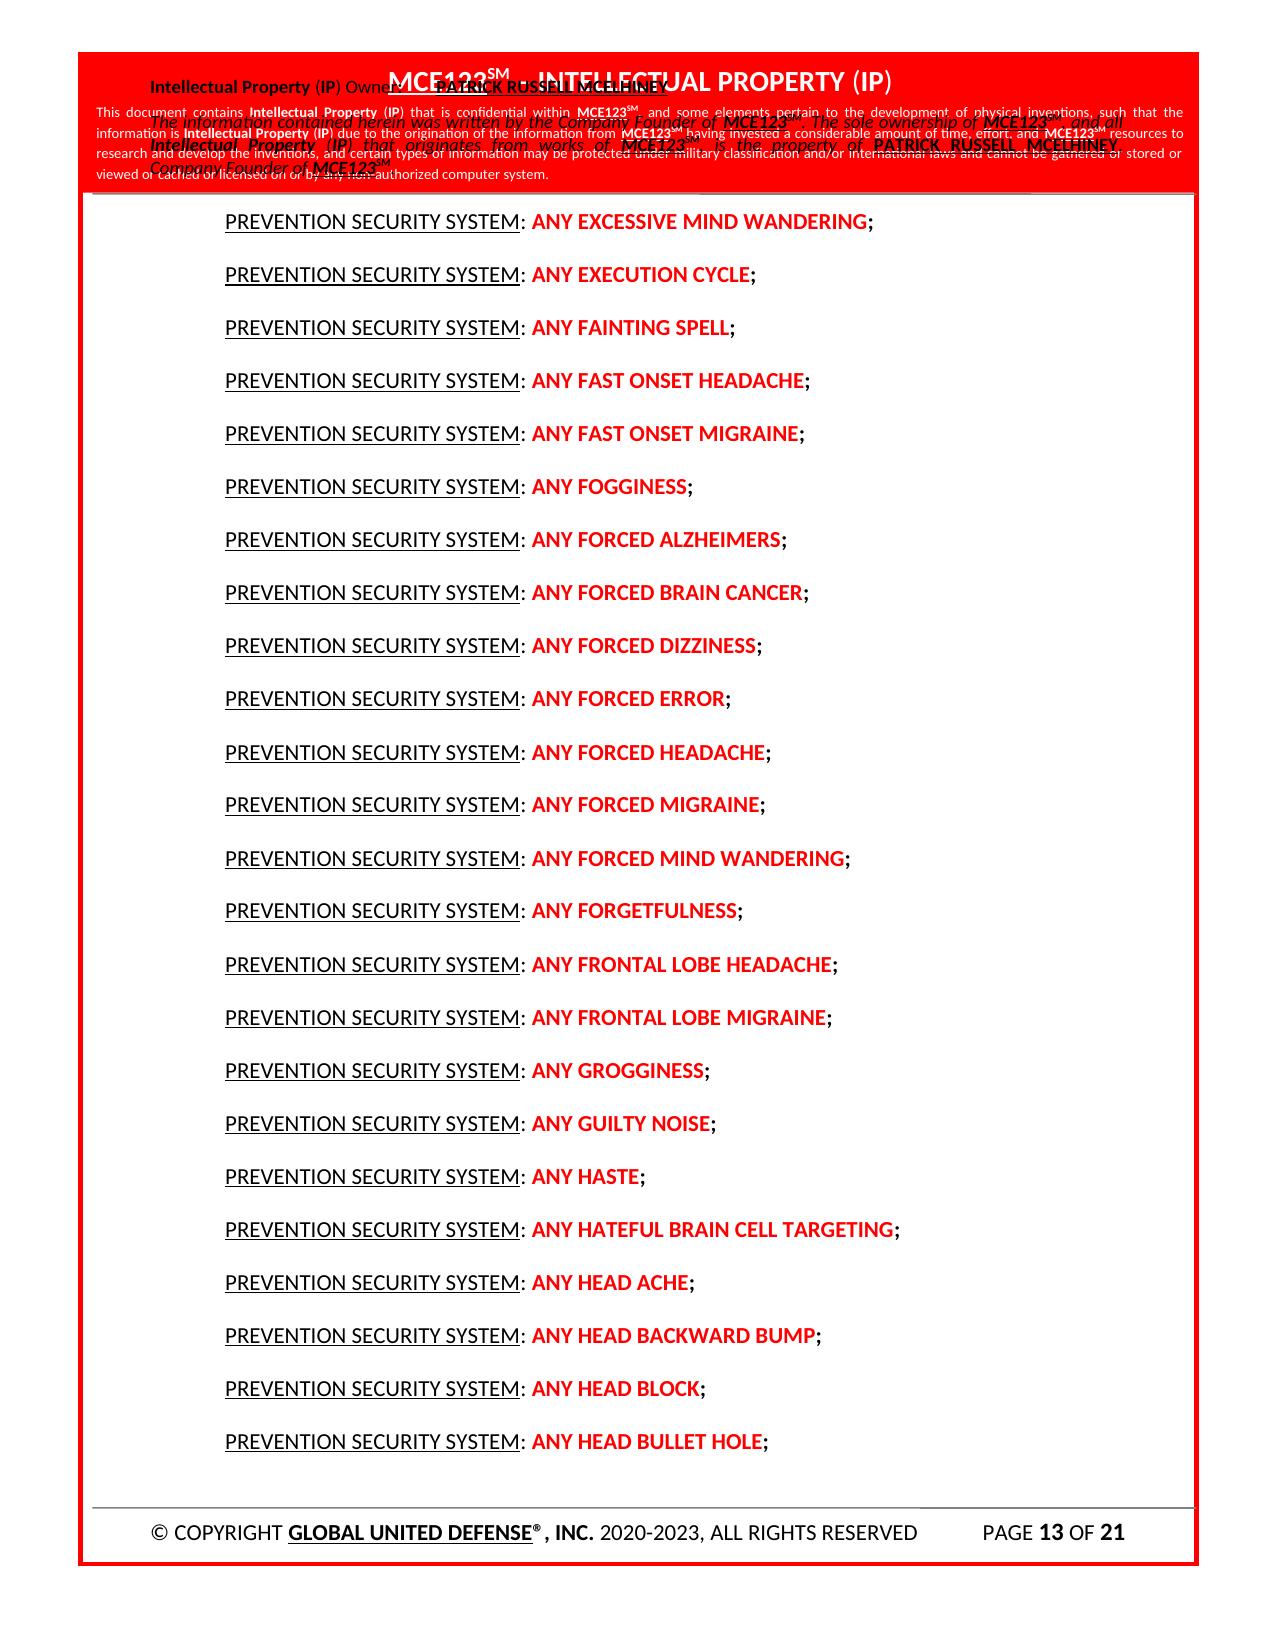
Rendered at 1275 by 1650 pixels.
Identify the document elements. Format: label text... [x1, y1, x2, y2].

text PREVENTION SECURITY SYSTEM: ANY FAST ONSET MIGRAINE; [225, 419, 1125, 447]
text PREVENTION SECURITY SYSTEM: ANY HATEFUL BRAIN CELL TARGETING; [225, 1215, 1125, 1243]
text PREVENTION SECURITY SYSTEM: ANY HEAD BACKWARD BUMP; [225, 1321, 1125, 1349]
text PREVENTION SECURITY SYSTEM: ANY HEAD BLOCK; [225, 1374, 1125, 1402]
text PREVENTION SECURITY SYSTEM: ANY FAST ONSET HEADACHE; [225, 366, 1125, 394]
text PREVENTION SECURITY SYSTEM: ANY FORCED ALZHEIMERS; [225, 526, 1125, 553]
text PREVENTION SECURITY SYSTEM: ANY FORCED ERROR; [225, 684, 1125, 713]
text PREVENTION SECURITY SYSTEM: ANY FORCED BRAIN CANCER; [225, 578, 1125, 607]
text PREVENTION SECURITY SYSTEM: ANY FRONTAL LOBE HEADACHE; [225, 950, 1125, 978]
text PREVENTION SECURITY SYSTEM: ANY FORGETFULNESS; [225, 897, 1125, 925]
text PREVENTION SECURITY SYSTEM: ANY HASTE; [225, 1162, 1125, 1190]
text PREVENTION SECURITY SYSTEM: ANY FAINTING SPELL; [225, 313, 1125, 341]
text PREVENTION SECURITY SYSTEM: ANY FORCED MIND WANDERING; [225, 844, 1125, 872]
text PREVENTION SECURITY SYSTEM: ANY GUILTY NOISE; [225, 1109, 1125, 1137]
text PREVENTION SECURITY SYSTEM: ANY GROGGINESS; [225, 1056, 1125, 1084]
text PREVENTION SECURITY SYSTEM: ANY FOGGINESS; [225, 472, 1125, 501]
text PREVENTION SECURITY SYSTEM: ANY FORCED DIZZINESS; [225, 632, 1125, 659]
text PREVENTION SECURITY SYSTEM: ANY FORCED MIGRAINE; [225, 791, 1125, 819]
text PREVENTION SECURITY SYSTEM: ANY FRONTAL LOBE MIGRAINE; [225, 1003, 1125, 1031]
text PREVENTION SECURITY SYSTEM: ANY EXCESSIVE MIND WANDERING; [225, 207, 1125, 235]
text PREVENTION SECURITY SYSTEM: ANY HEAD BULLET HOLE; [225, 1427, 1125, 1455]
text PREVENTION SECURITY SYSTEM: ANY EXECUTION CYCLE; [225, 260, 1125, 288]
text PREVENTION SECURITY SYSTEM: ANY HEAD ACHE; [225, 1268, 1125, 1296]
text PREVENTION SECURITY SYSTEM: ANY FORCED HEADACHE; [225, 738, 1125, 766]
